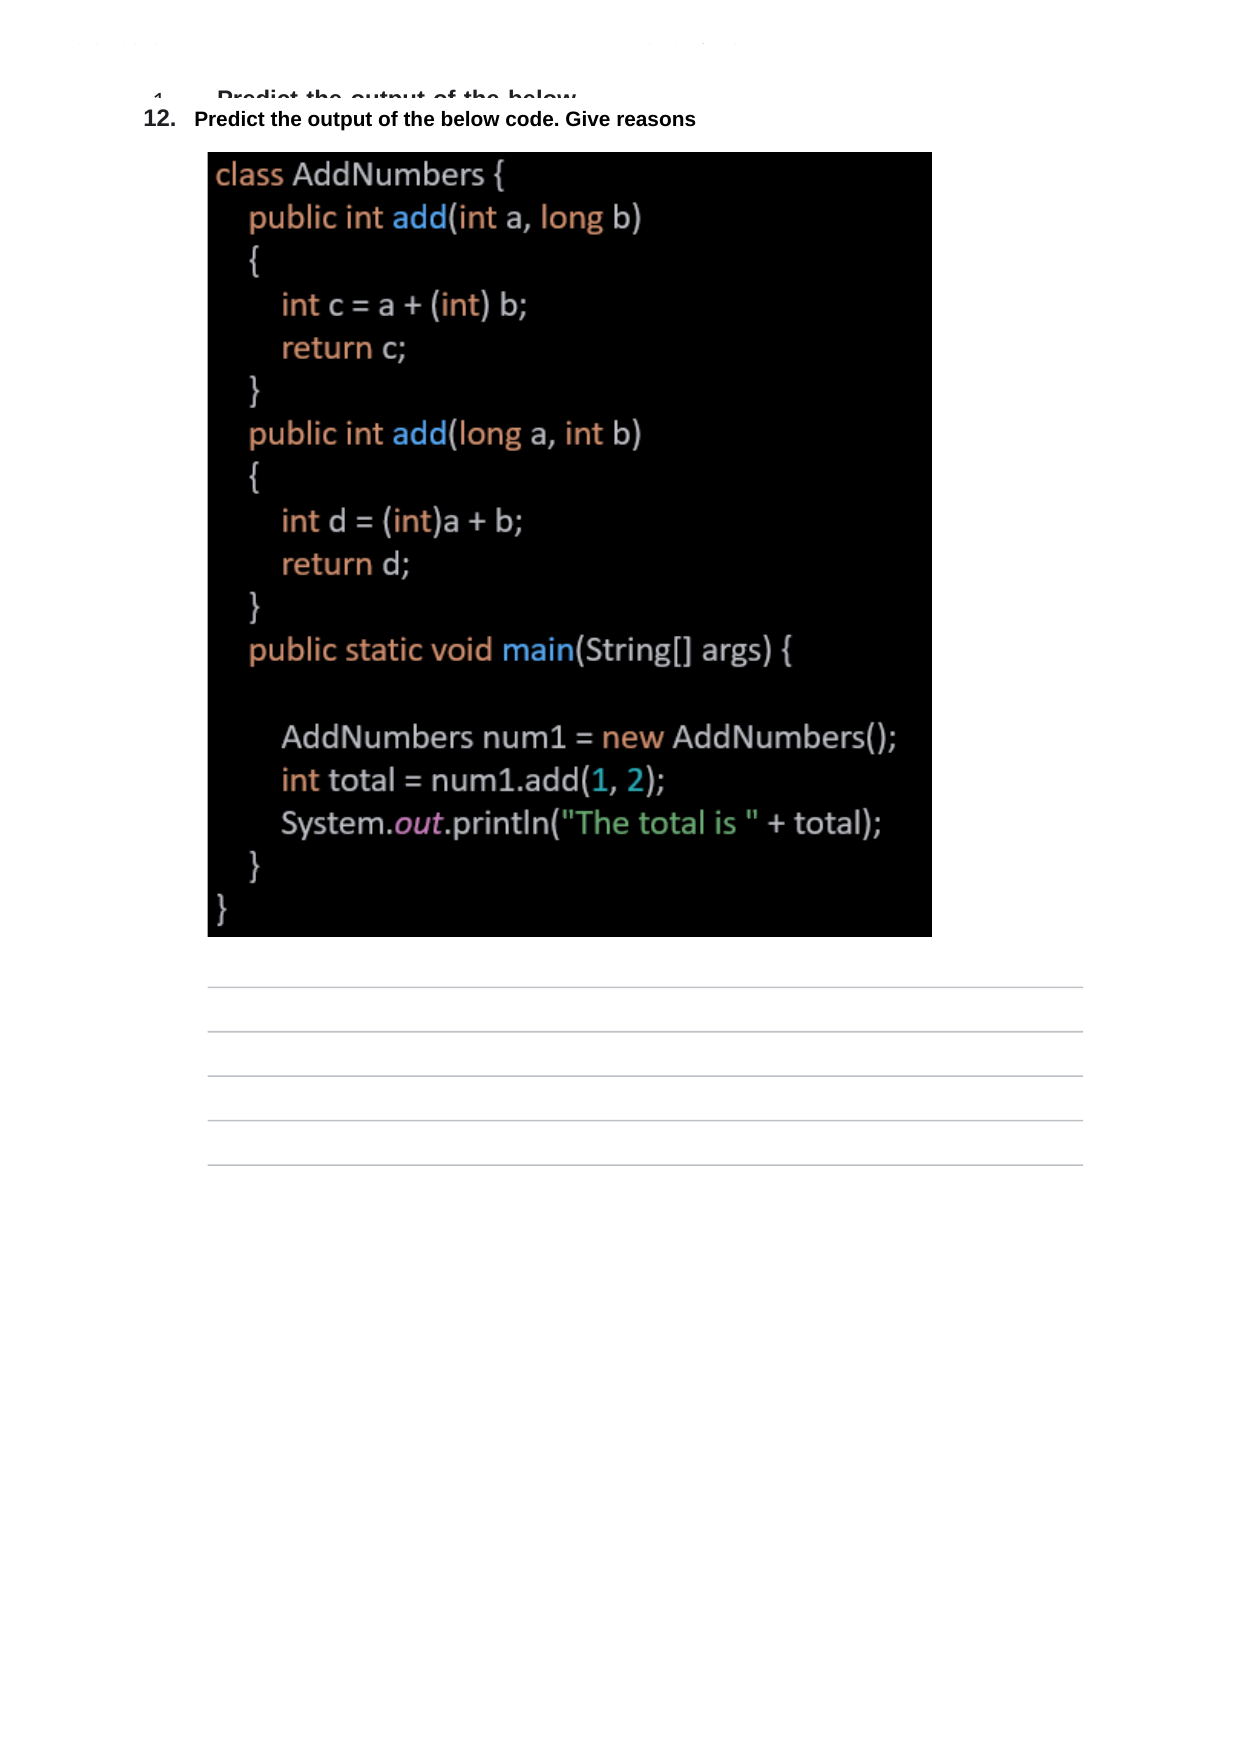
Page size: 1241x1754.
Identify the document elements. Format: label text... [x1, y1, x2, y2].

picture [207, 152, 932, 937]
list Predict the output of the below code. Give reasons [143, 104, 1178, 132]
